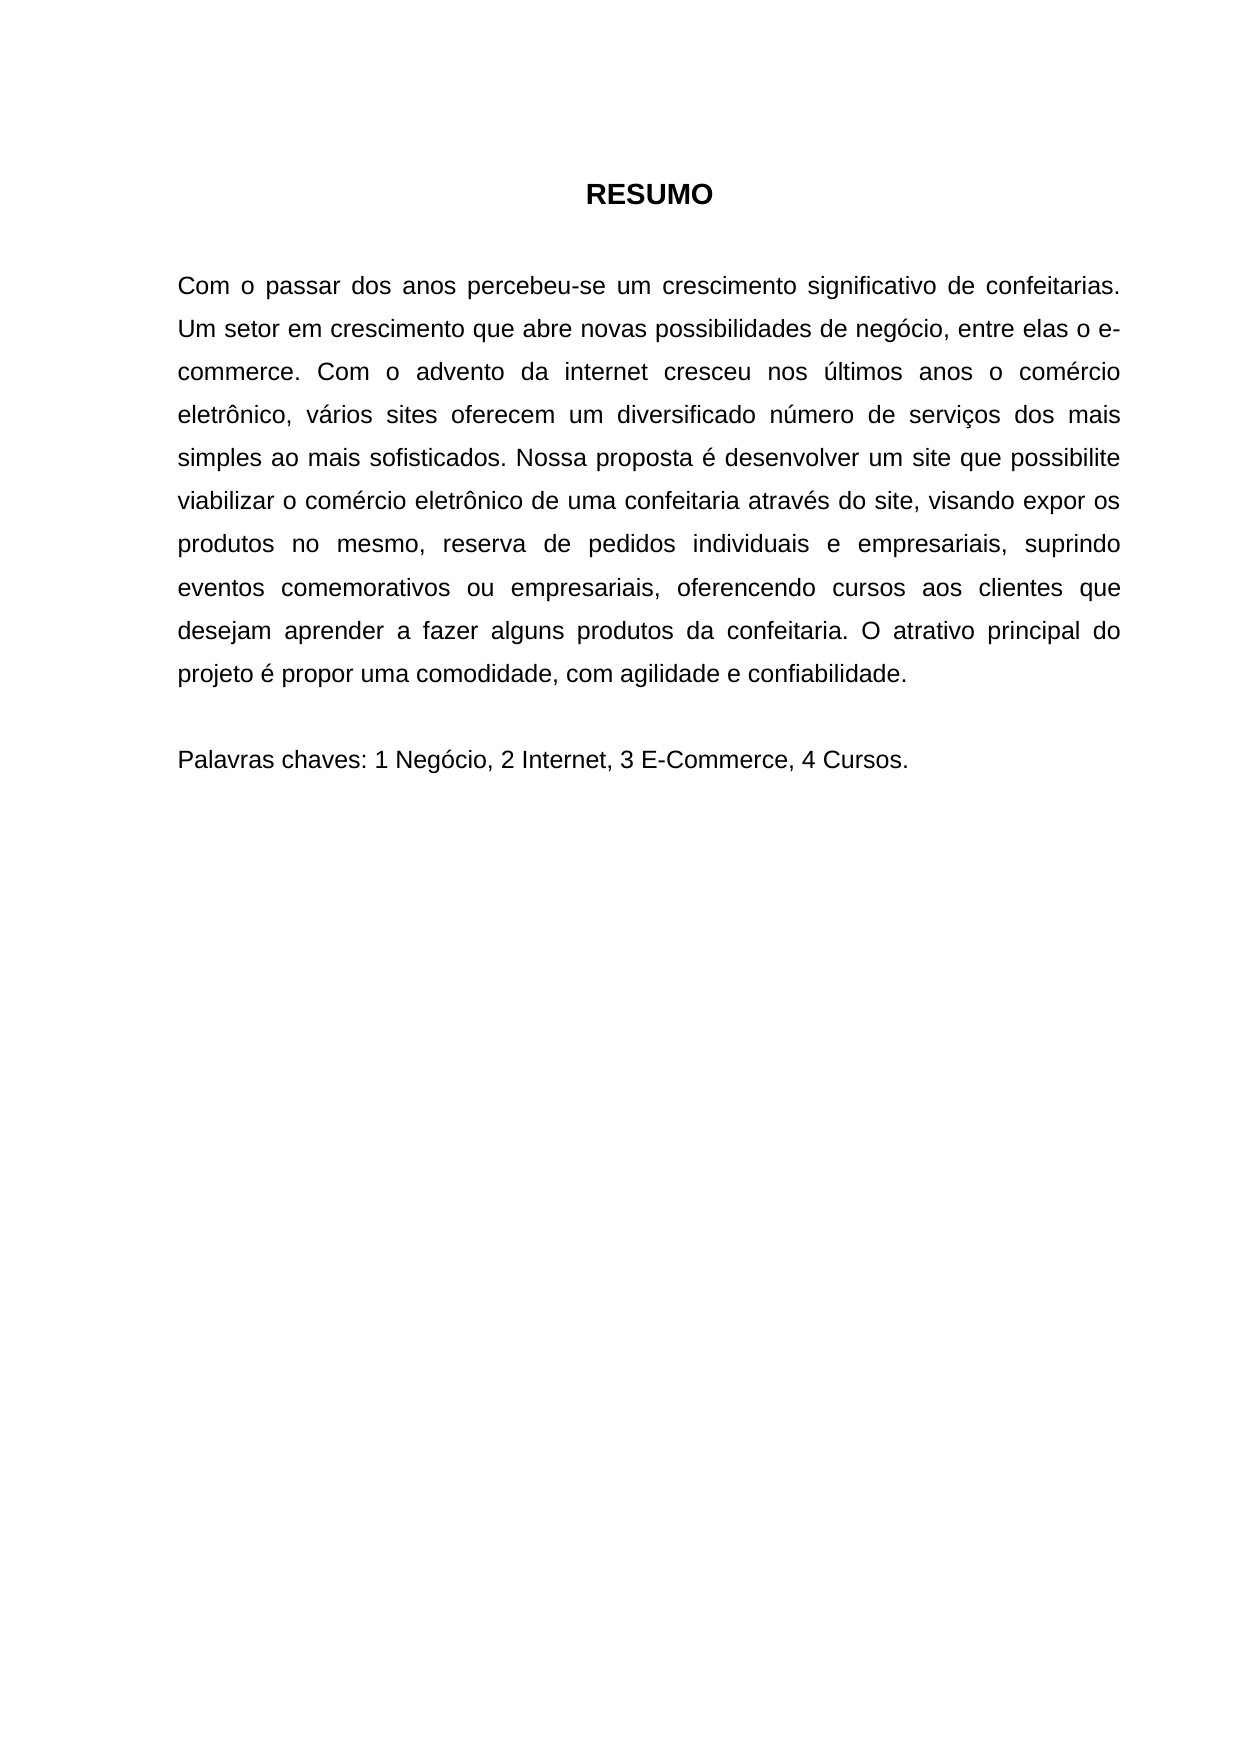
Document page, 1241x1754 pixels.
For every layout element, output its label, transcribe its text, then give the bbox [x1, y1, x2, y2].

subtitle RESUMO [177, 177, 1122, 211]
text Palavras chaves: 1 Negócio, 2 Internet, 3 E-Commerce, 4 Cursos. [177, 745, 1122, 774]
text Com o passar dos anos percebeu-se um crescimento significativo de confeitarias. Um setor em crescimento que abre novas possibilidades de negócio, entre elas o e-commerce. Com o advento da internet cresceu nos últimos anos o comércio eletrônico, vários sites oferecem um diversificado número de serviços dos mais simples ao mais sofisticados. Nossa proposta é desenvolver um site que possibilite viabilizar o comércio eletrônico de uma confeitaria através do site, visando expor os produtos no mesmo, reserva de pedidos individuais e empresariais, suprindo eventos comemorativos ou empresariais, oferencendo cursos aos clientes que desejam aprender a fazer alguns produtos da confeitaria. O atrativo principal do projeto é propor uma comodidade, com agilidade e confiabilidade. [177, 271, 1122, 687]
